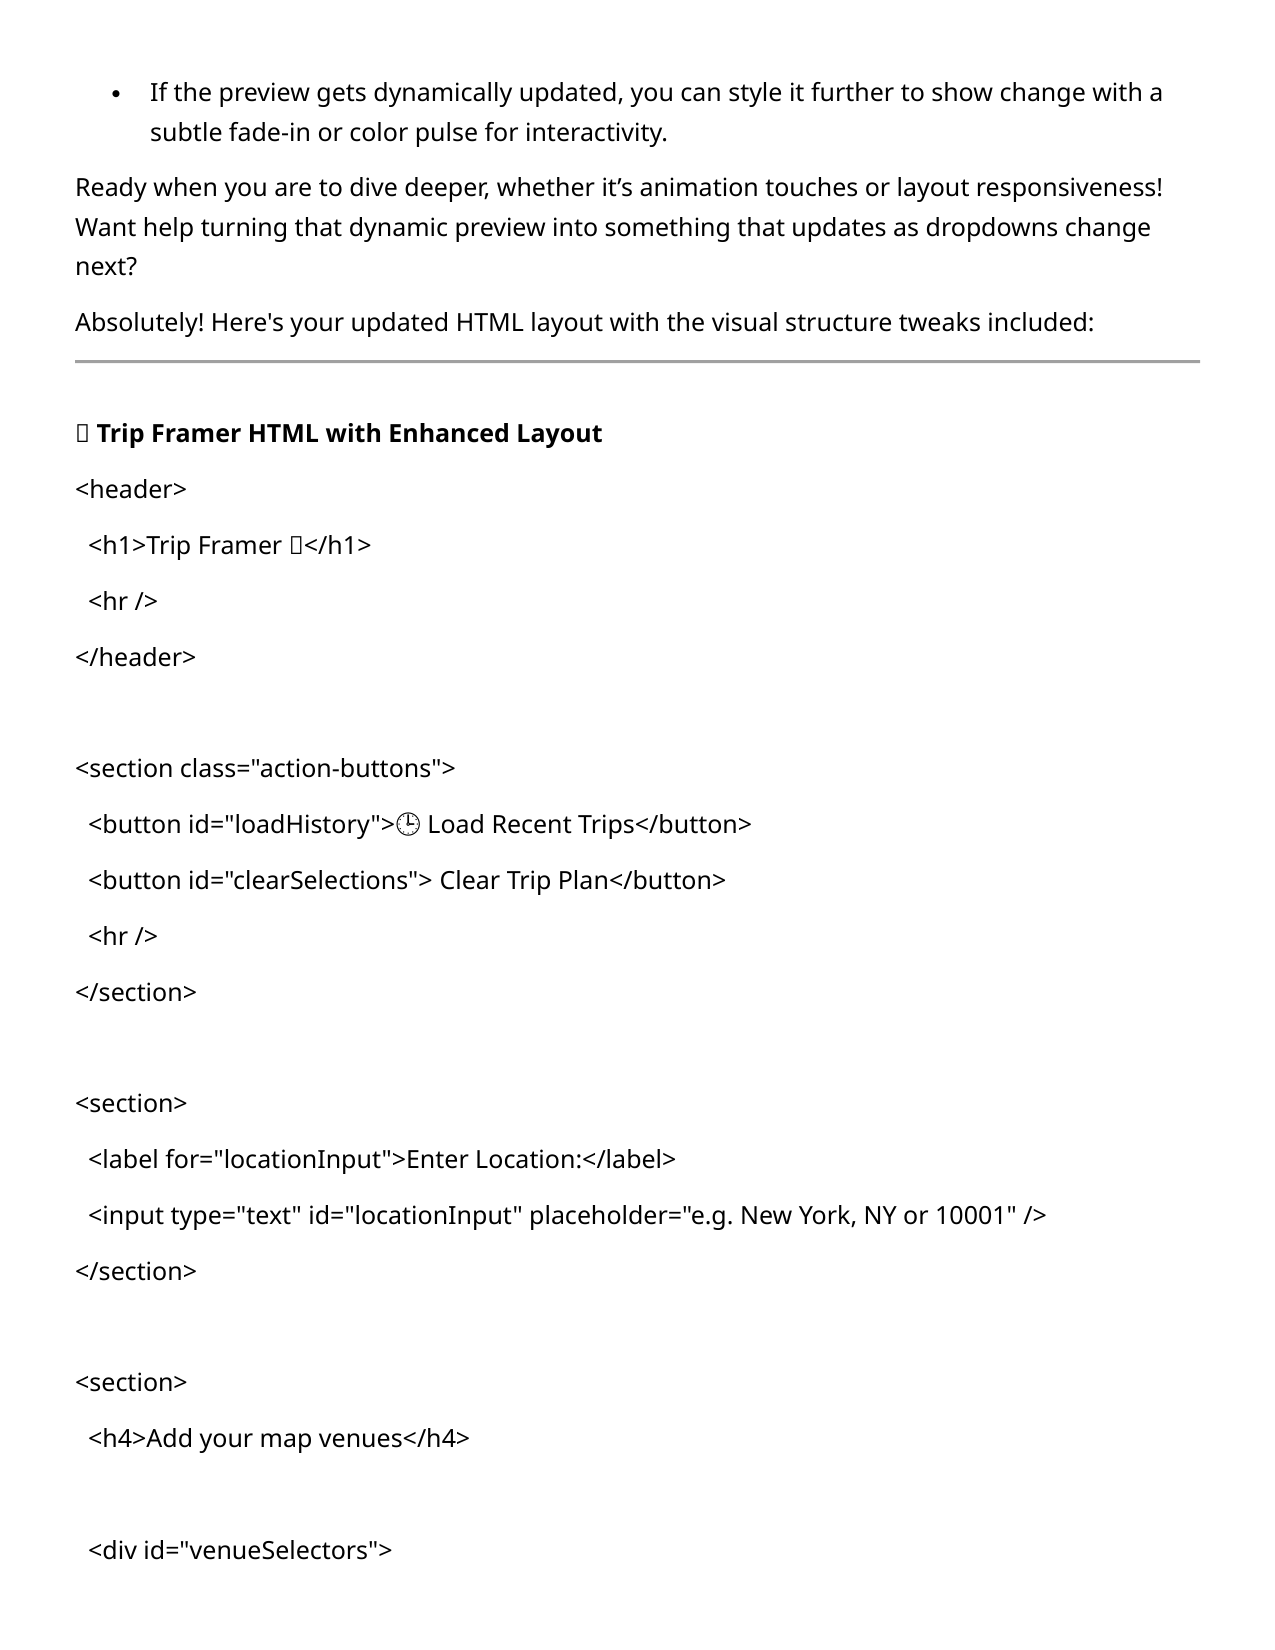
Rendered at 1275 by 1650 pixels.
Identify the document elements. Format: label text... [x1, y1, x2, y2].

text <h4>Add your map venues</h4> [75, 1421, 1200, 1455]
text <button id="clearSelections">🗑️ Clear Trip Plan</button> [75, 862, 1200, 897]
text <section class="action-buttons"> [75, 751, 1200, 785]
text <button id="loadHistory">🕒 Load Recent Trips</button> [75, 807, 1200, 841]
text </header> [75, 639, 1200, 673]
text <header> [75, 472, 1200, 506]
text <div id="venueSelectors"> [75, 1532, 1200, 1567]
text </section> [75, 1253, 1200, 1287]
text <hr /> [75, 583, 1200, 617]
text <input type="text" id="locationInput" placeholder="e.g. New York, NY or 10001" /> [75, 1197, 1200, 1232]
text 🧳 Trip Framer HTML with Enhanced Layout [75, 416, 1200, 450]
text Ready when you are to dive deeper, whether it’s animation touches or layout responsiveness! Want help turning that dynamic preview into something that updates as dropdowns change next? [75, 170, 1200, 282]
text <section> [75, 1365, 1200, 1399]
text </section> [75, 974, 1200, 1008]
text <hr /> [75, 918, 1200, 952]
text <h1>Trip Framer 🧳</h1> [75, 527, 1200, 562]
text <label for="locationInput">Enter Location:</label> [75, 1142, 1200, 1176]
text Absolutely! Here's your updated HTML layout with the visual structure tweaks included: [75, 304, 1200, 338]
list If the preview gets dynamically updated, you can style it further to show change with a subtle fade-in or color pulse for interactivity. [112, 75, 1200, 148]
text <section> [75, 1086, 1200, 1120]
